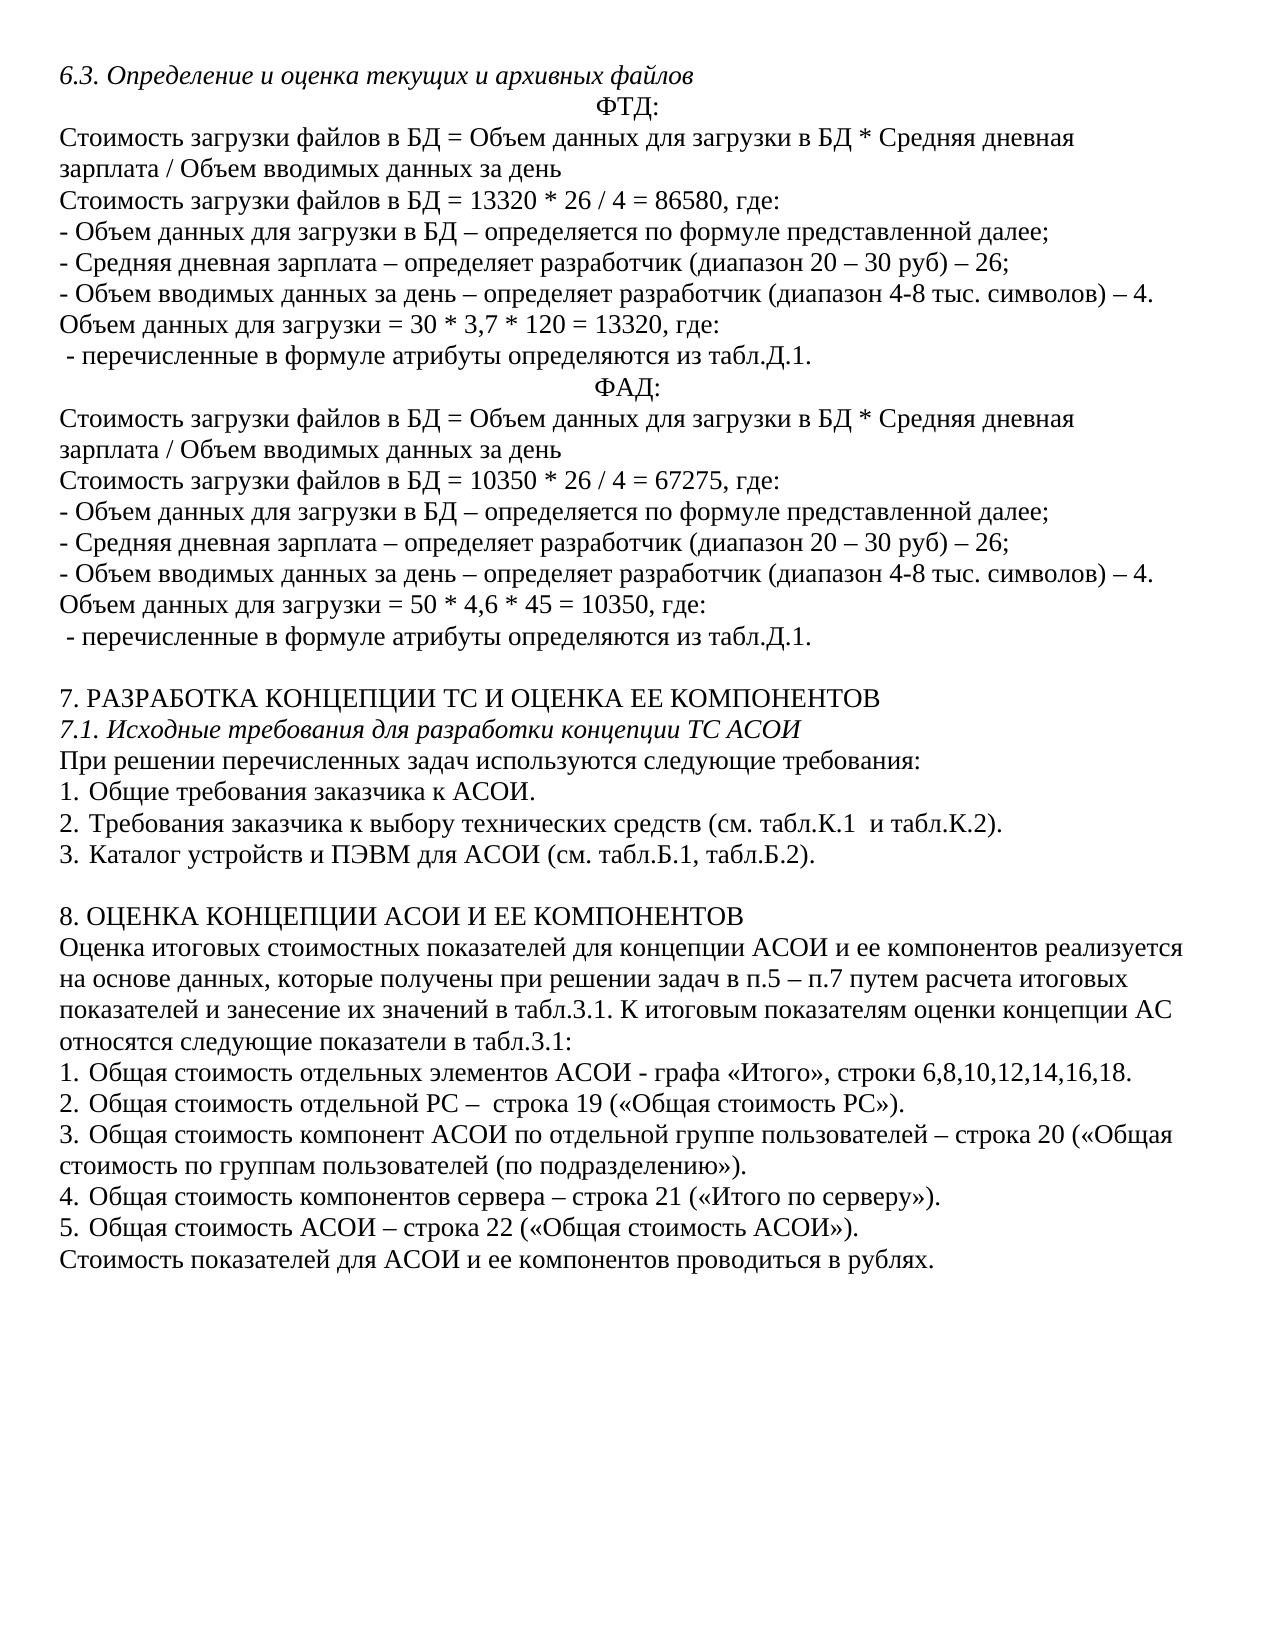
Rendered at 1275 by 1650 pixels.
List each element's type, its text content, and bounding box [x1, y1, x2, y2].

text Объем данных для загрузки = 30 * 3,7 * 120 = 13320, где: [59, 308, 1196, 339]
text При решении перечисленных задач используются следующие требования: [59, 744, 1196, 776]
text - Средняя дневная зарплата – определяет разработчик (диапазон 20 – 30 руб) – 26; [59, 526, 1196, 557]
text Объем данных для загрузки = 50 * 4,6 * 45 = 10350, где: [59, 589, 1196, 620]
text Стоимость загрузки файлов в БД = Объем данных для загрузки в БД * Средняя дневная зарплата / Объем вводимых данных за день [59, 121, 1196, 184]
text 5. Общая стоимость АСОИ – строка 22 («Общая стоимость АСОИ»). [59, 1212, 1196, 1243]
text Стоимость загрузки файлов в БД = 10350 * 26 / 4 = 67275, где: [59, 464, 1196, 495]
text 6.3. Определение и оценка текущих и архивных файлов [59, 59, 1196, 90]
text - Средняя дневная зарплата – определяет разработчик (диапазон 20 – 30 руб) – 26; [59, 246, 1196, 277]
text - Объем вводимых данных за день – определяет разработчик (диапазон 4-8 тыс. символов) – 4. [59, 557, 1196, 589]
text ФТД: [59, 90, 1196, 121]
text Стоимость загрузки файлов в БД = 13320 * 26 / 4 = 86580, где: [59, 184, 1196, 215]
text - Объем вводимых данных за день – определяет разработчик (диапазон 4-8 тыс. символов) – 4. [59, 277, 1196, 308]
text Стоимость загрузки файлов в БД = Объем данных для загрузки в БД * Средняя дневная зарплата / Объем вводимых данных за день [59, 402, 1196, 464]
text 8. ОЦЕНКА КОНЦЕПЦИИ АСОИ И ЕЕ КОМПОНЕНТОВ [59, 900, 1196, 931]
text 1. Общие требования заказчика к АСОИ. [59, 776, 1196, 807]
text 7. РАЗРАБОТКА КОНЦЕПЦИИ ТС И ОЦЕНКА ЕЕ КОМПОНЕНТОВ [59, 682, 1196, 713]
text - Объем данных для загрузки в БД – определяется по формуле представленной далее; [59, 495, 1196, 526]
text 4. Общая стоимость компонентов сервера – строка 21 («Итого по серверу»). [59, 1180, 1196, 1212]
text 3. Общая стоимость компонент АСОИ по отдельной группе пользователей – строка 20 («Общая стоимость по группам пользователей (по подразделению»). [59, 1118, 1196, 1180]
text Стоимость показателей для АСОИ и ее компонентов проводиться в рублях. [59, 1243, 1196, 1274]
text - перечисленные в формуле атрибуты определяются из табл.Д.1. [59, 339, 1196, 371]
text - перечисленные в формуле атрибуты определяются из табл.Д.1. [59, 620, 1196, 651]
text 2. Общая стоимость отдельной РС – строка 19 («Общая стоимость РС»). [59, 1087, 1196, 1118]
text 2. Требования заказчика к выбору технических средств (см. табл.К.1 и табл.К.2). [59, 807, 1196, 838]
text - Объем данных для загрузки в БД – определяется по формуле представленной далее; [59, 215, 1196, 246]
text 7.1. Исходные требования для разработки концепции ТС АСОИ [59, 713, 1196, 744]
text ФАД: [59, 371, 1196, 402]
text Оценка итоговых стоимостных показателей для концепции АСОИ и ее компонентов реализуется на основе данных, которые получены при решении задач в п.5 – п.7 путем расчета итоговых показателей и занесение их значений в табл.3.1. К итоговым показателям оценки концепции АС относятся следующие показатели в табл.3.1: [59, 931, 1196, 1056]
text 3. Каталог устройств и ПЭВМ для АСОИ (см. табл.Б.1, табл.Б.2). [59, 838, 1196, 869]
text 1. Общая стоимость отдельных элементов АСОИ - графа «Итого», строки 6,8,10,12,14,16,18. [59, 1056, 1196, 1087]
